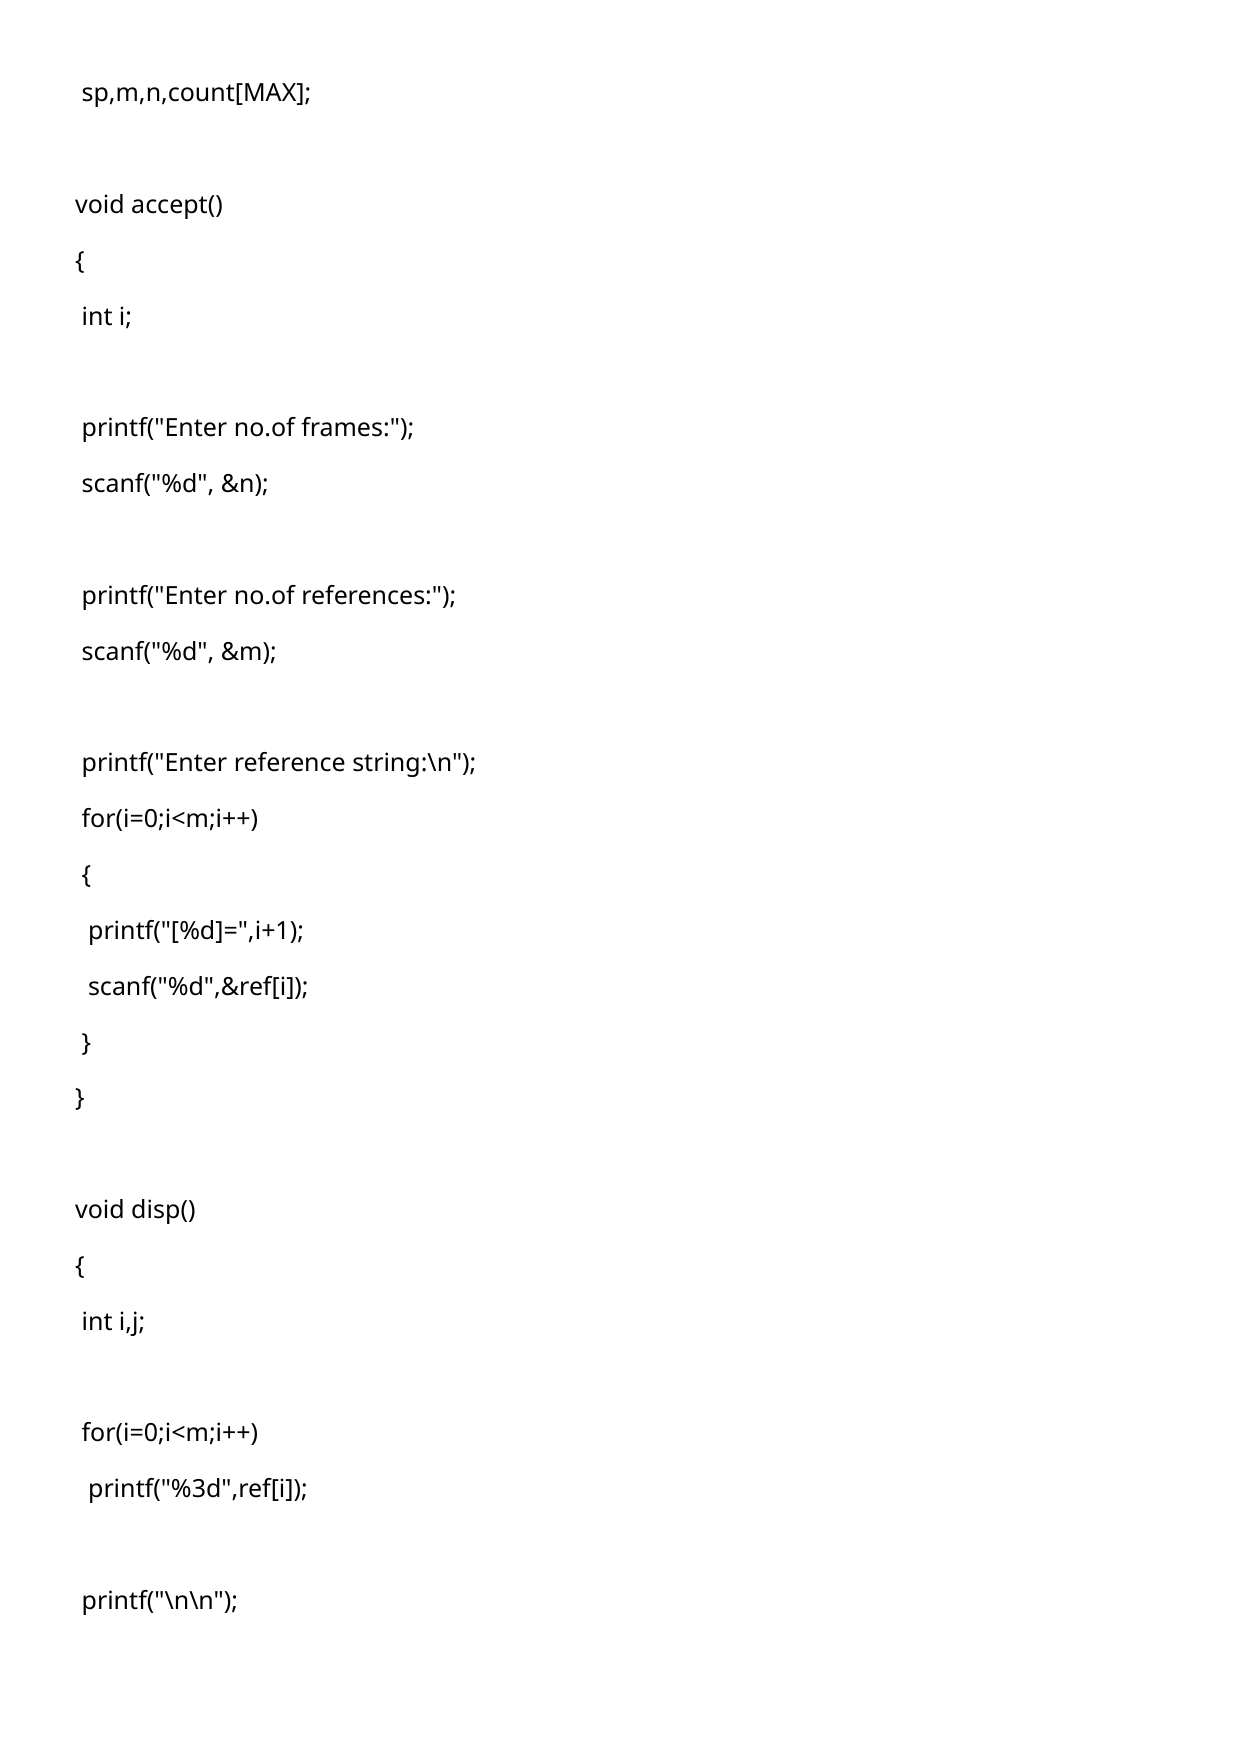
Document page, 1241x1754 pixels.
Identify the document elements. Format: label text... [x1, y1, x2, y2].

text { [75, 1247, 1165, 1282]
text scanf("%d",&ref[i]); [75, 968, 1165, 1002]
text for(i=0;i<m;i++) [75, 1415, 1165, 1449]
text } [75, 1024, 1165, 1058]
text scanf("%d", &m); [75, 633, 1165, 667]
text { [75, 857, 1165, 891]
text printf("Enter no.of frames:"); [75, 410, 1165, 444]
text printf("Enter no.of references:"); [75, 577, 1165, 612]
text int i; [75, 298, 1165, 332]
text printf("\n\n"); [75, 1582, 1165, 1617]
text scanf("%d", &n); [75, 466, 1165, 500]
text printf("[%d]=",i+1); [75, 912, 1165, 947]
text for(i=0;i<m;i++) [75, 801, 1165, 835]
text void accept() [75, 187, 1165, 221]
text int i,j; [75, 1303, 1165, 1337]
text } [75, 1080, 1165, 1114]
text { [75, 242, 1165, 277]
text printf("Enter reference string:\n"); [75, 745, 1165, 779]
text sp,m,n,count[MAX]; [75, 75, 1165, 109]
text printf("%3d",ref[i]); [75, 1471, 1165, 1505]
text void disp() [75, 1192, 1165, 1226]
